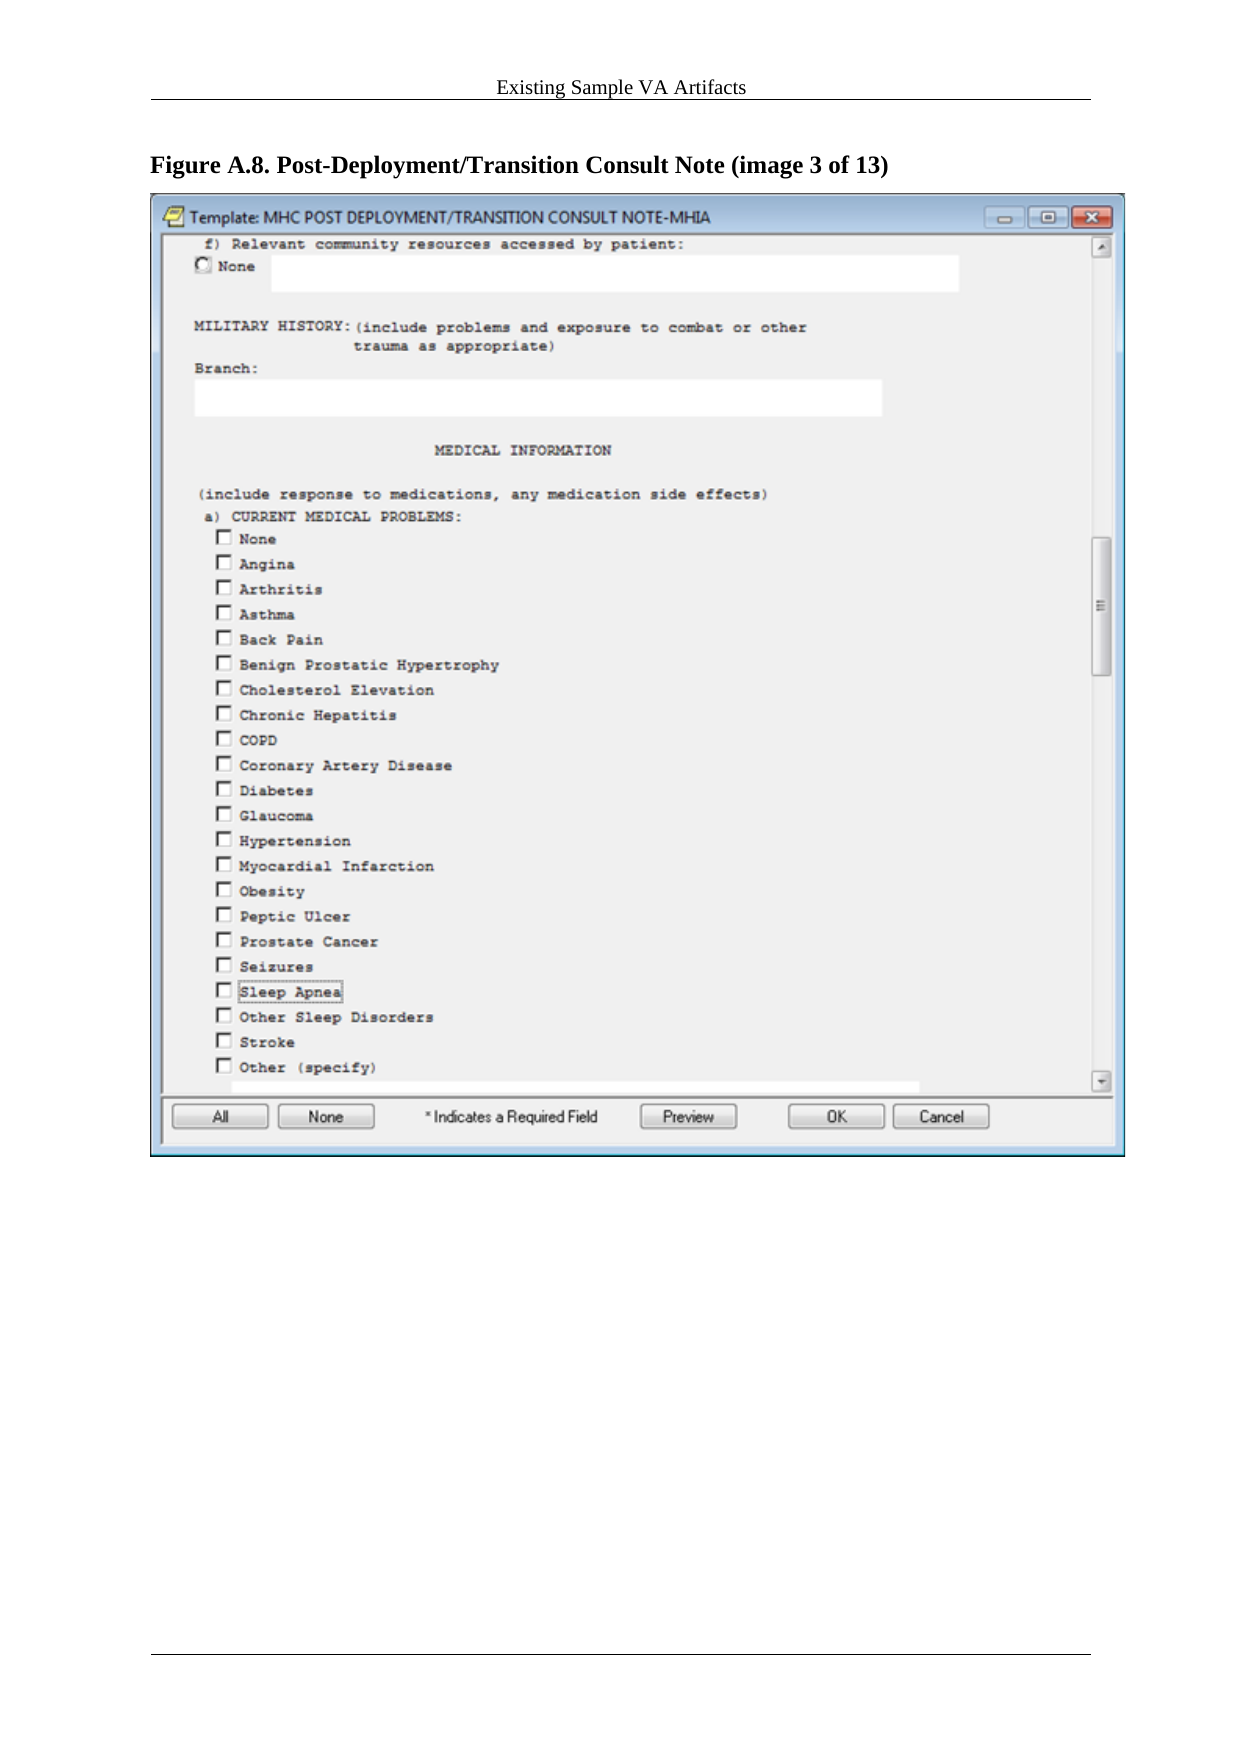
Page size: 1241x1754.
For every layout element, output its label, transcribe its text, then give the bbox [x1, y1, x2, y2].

picture [150, 193, 1125, 1157]
text Figure A.8. Post-Deployment/Transition Consult Note (image 3 of 13) [150, 150, 1090, 179]
